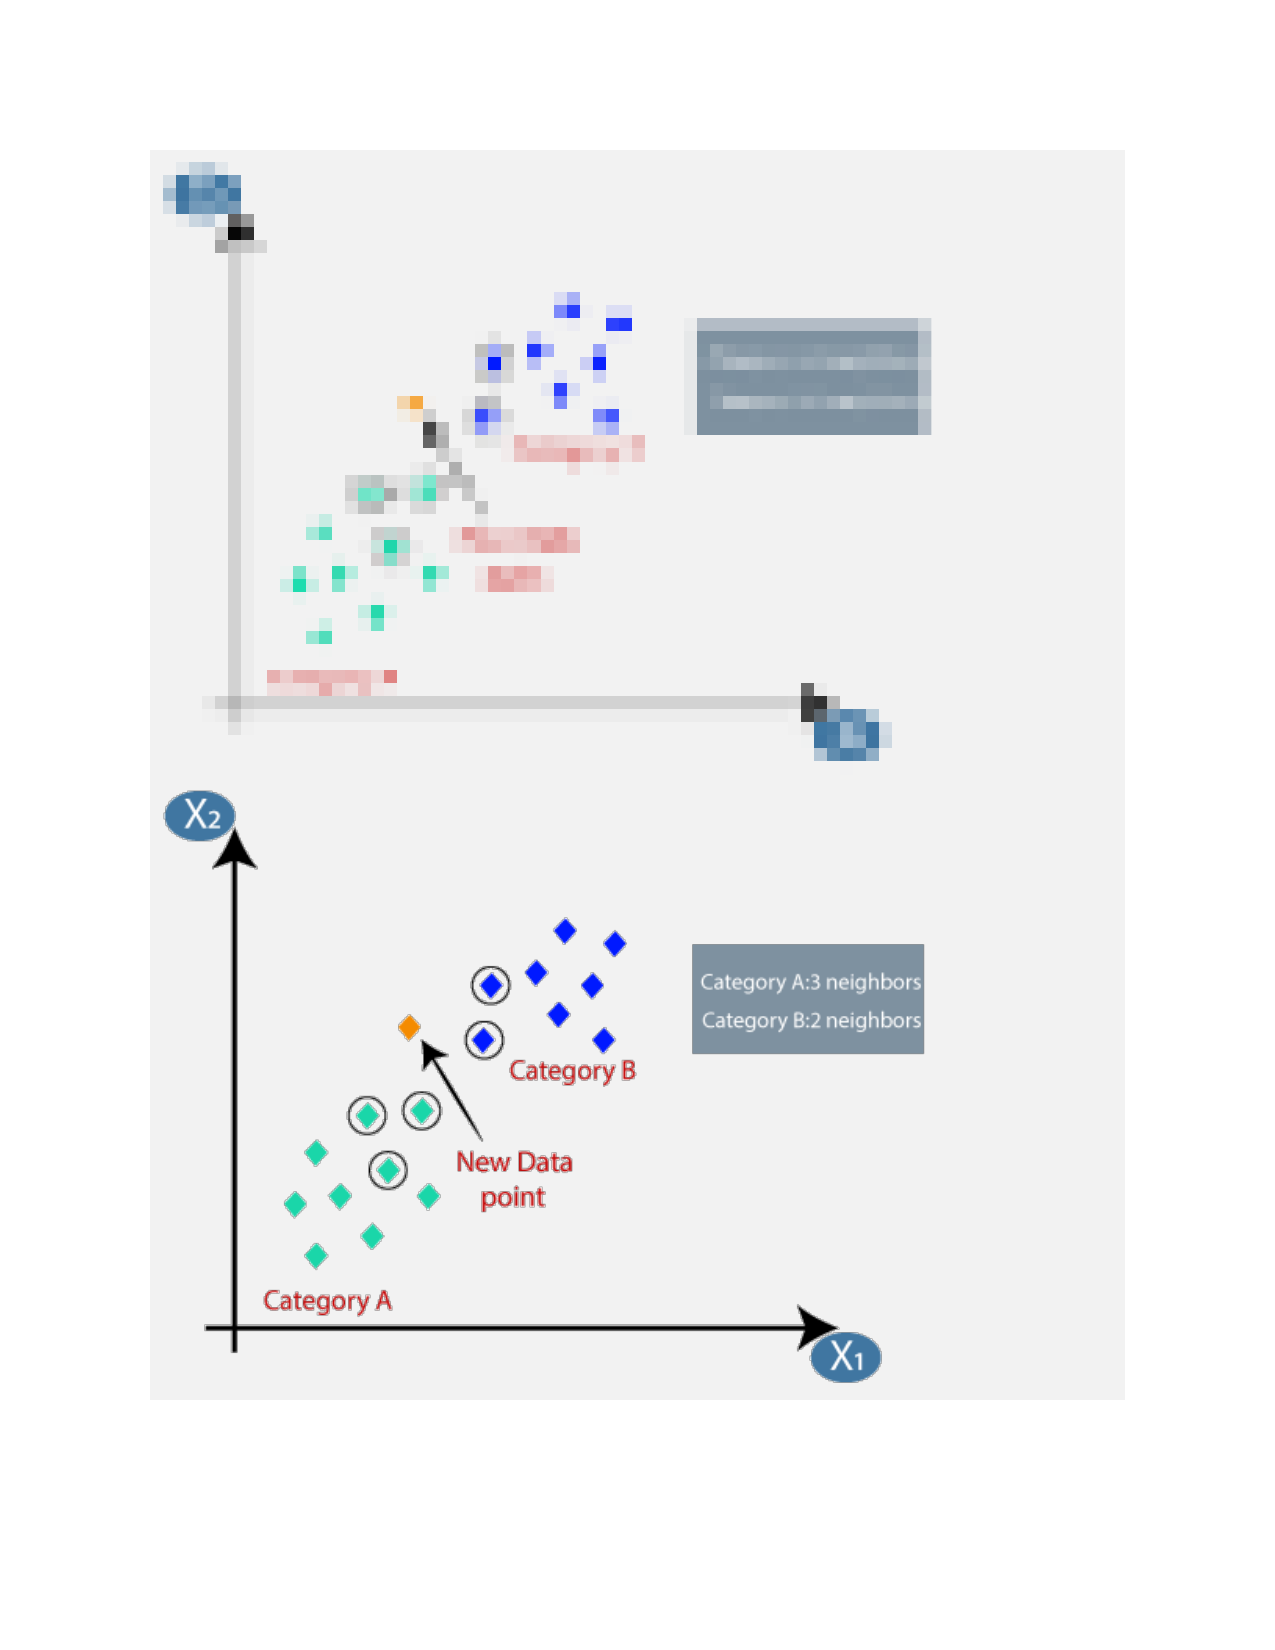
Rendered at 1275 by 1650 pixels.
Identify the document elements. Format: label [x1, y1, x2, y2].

picture [150, 150, 932, 1400]
